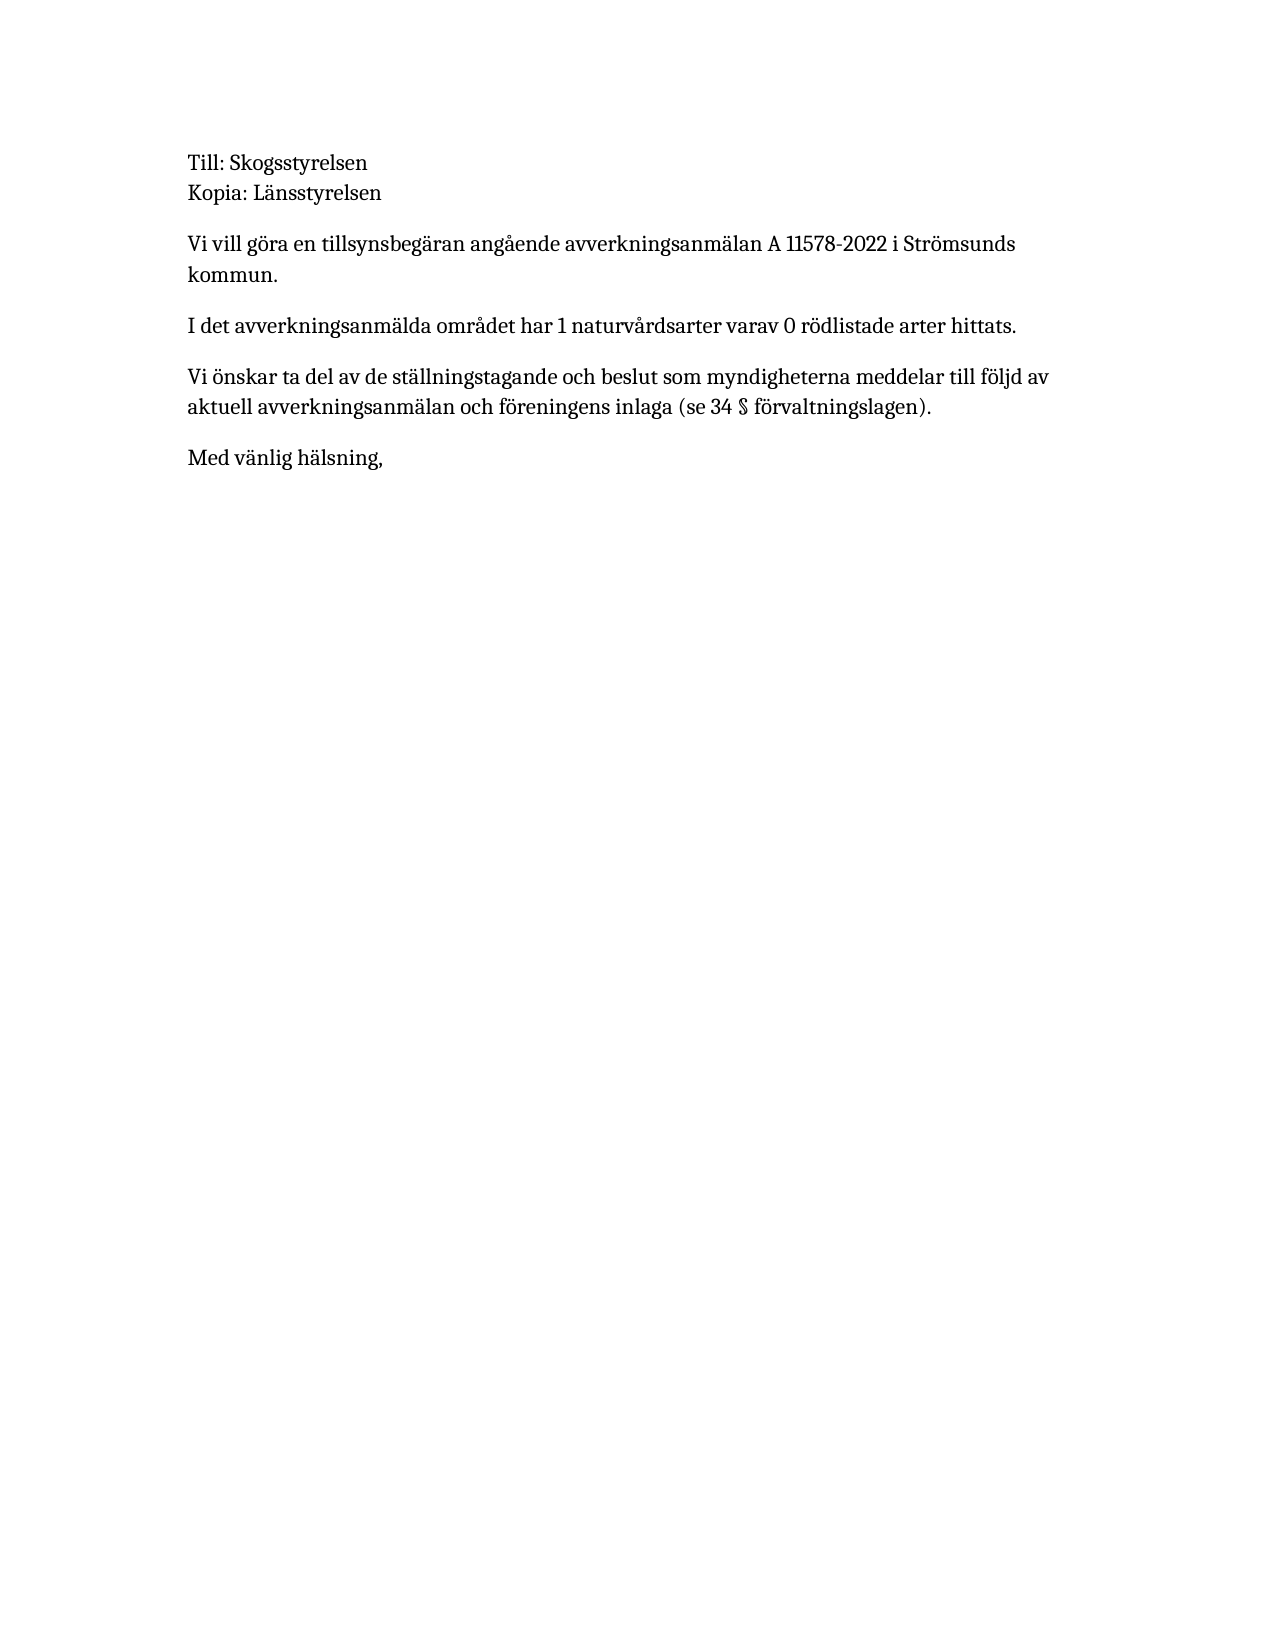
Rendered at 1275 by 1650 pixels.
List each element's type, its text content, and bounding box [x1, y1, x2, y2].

text I det avverkningsanmälda området har 1 naturvårdsarter varav 0 rödlistade arter hittats. [187, 312, 1087, 339]
text Till: Skogsstyrelsen Kopia: Länsstyrelsen [187, 150, 1087, 207]
text Med vänlig hälsning, [187, 445, 1087, 501]
text Vi vill göra en tillsynsbegäran angående avverkningsanmälan A 11578-2022 i Strömsunds kommun. [187, 231, 1087, 288]
text Vi önskar ta del av de ställningstagande och beslut som myndigheterna meddelar till följd av aktuell avverkningsanmälan och föreningens inlaga (se 34 § förvaltningslagen). [187, 363, 1087, 420]
